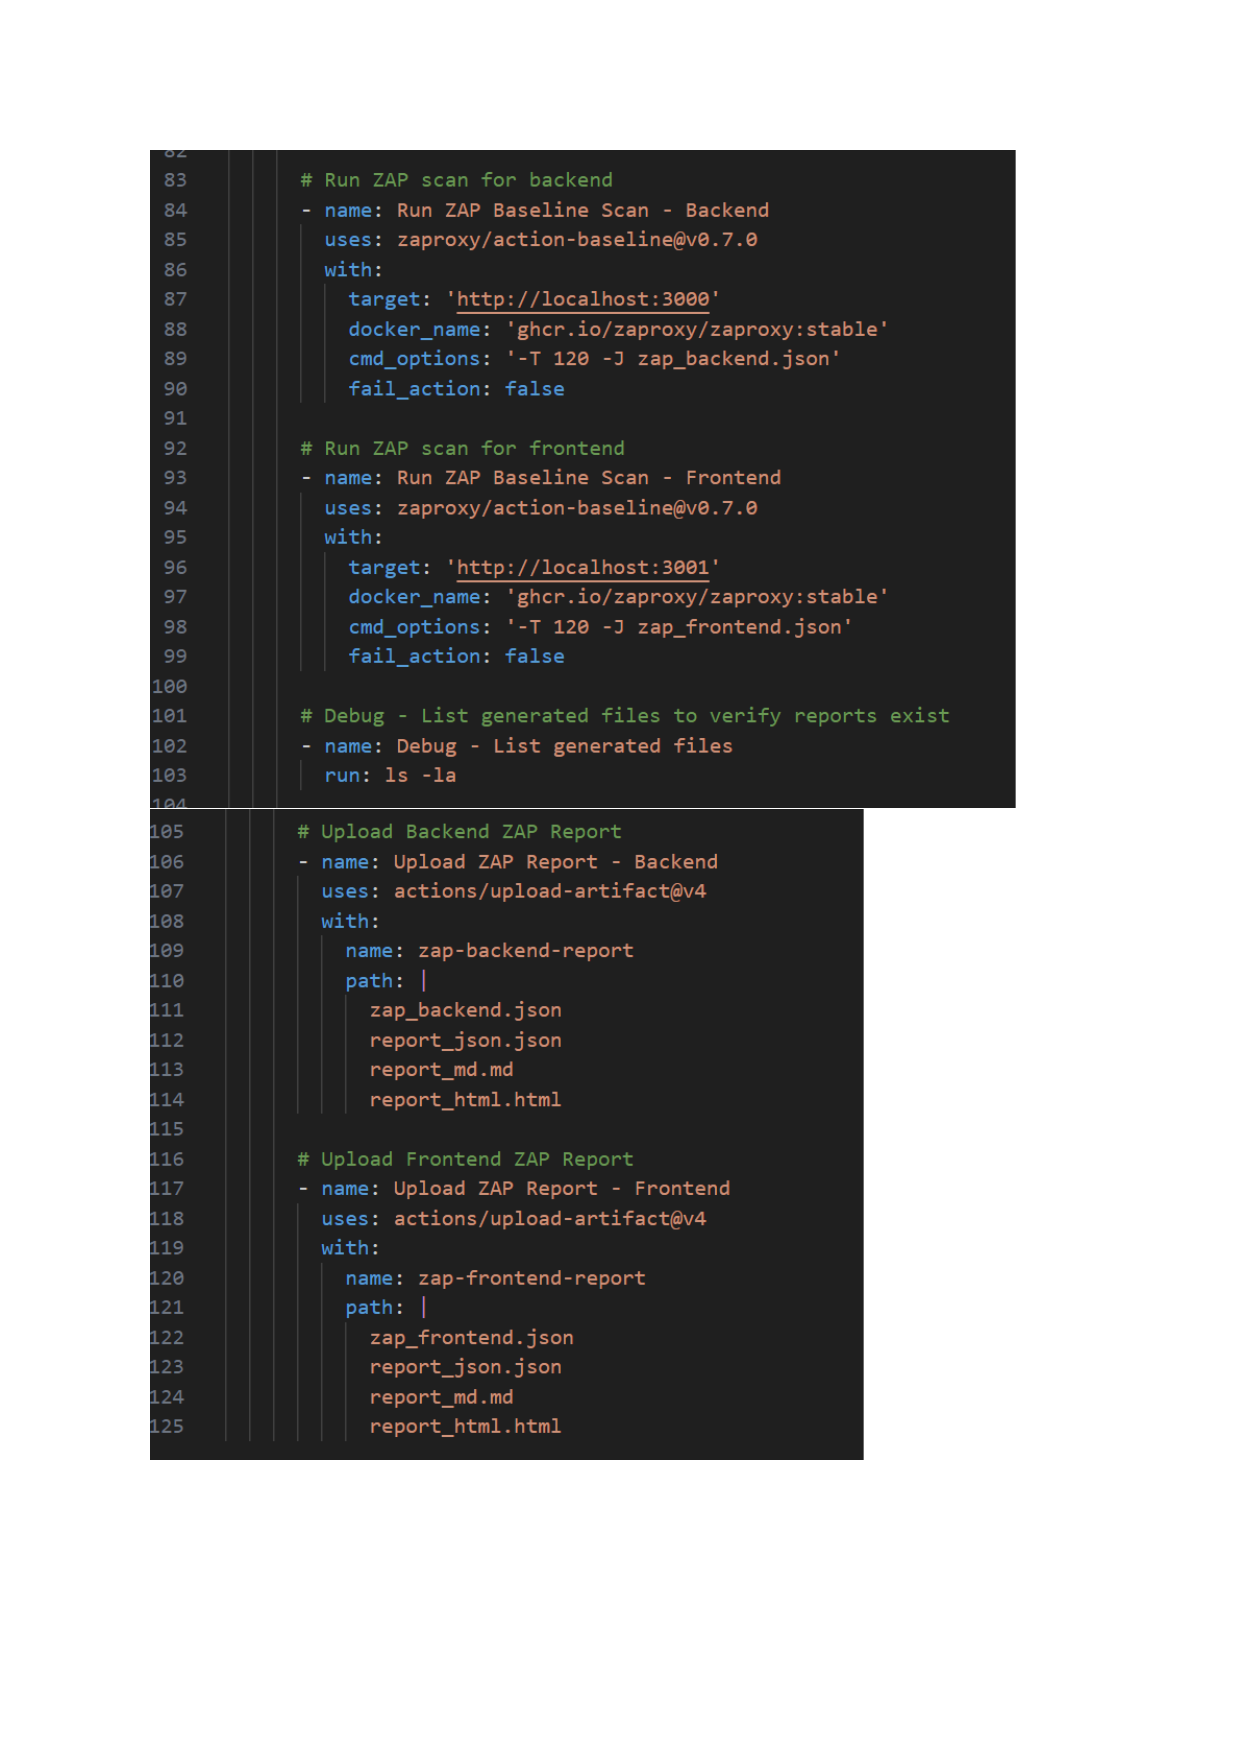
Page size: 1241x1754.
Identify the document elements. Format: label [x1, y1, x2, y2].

picture [150, 809, 864, 1460]
picture [150, 150, 1016, 808]
